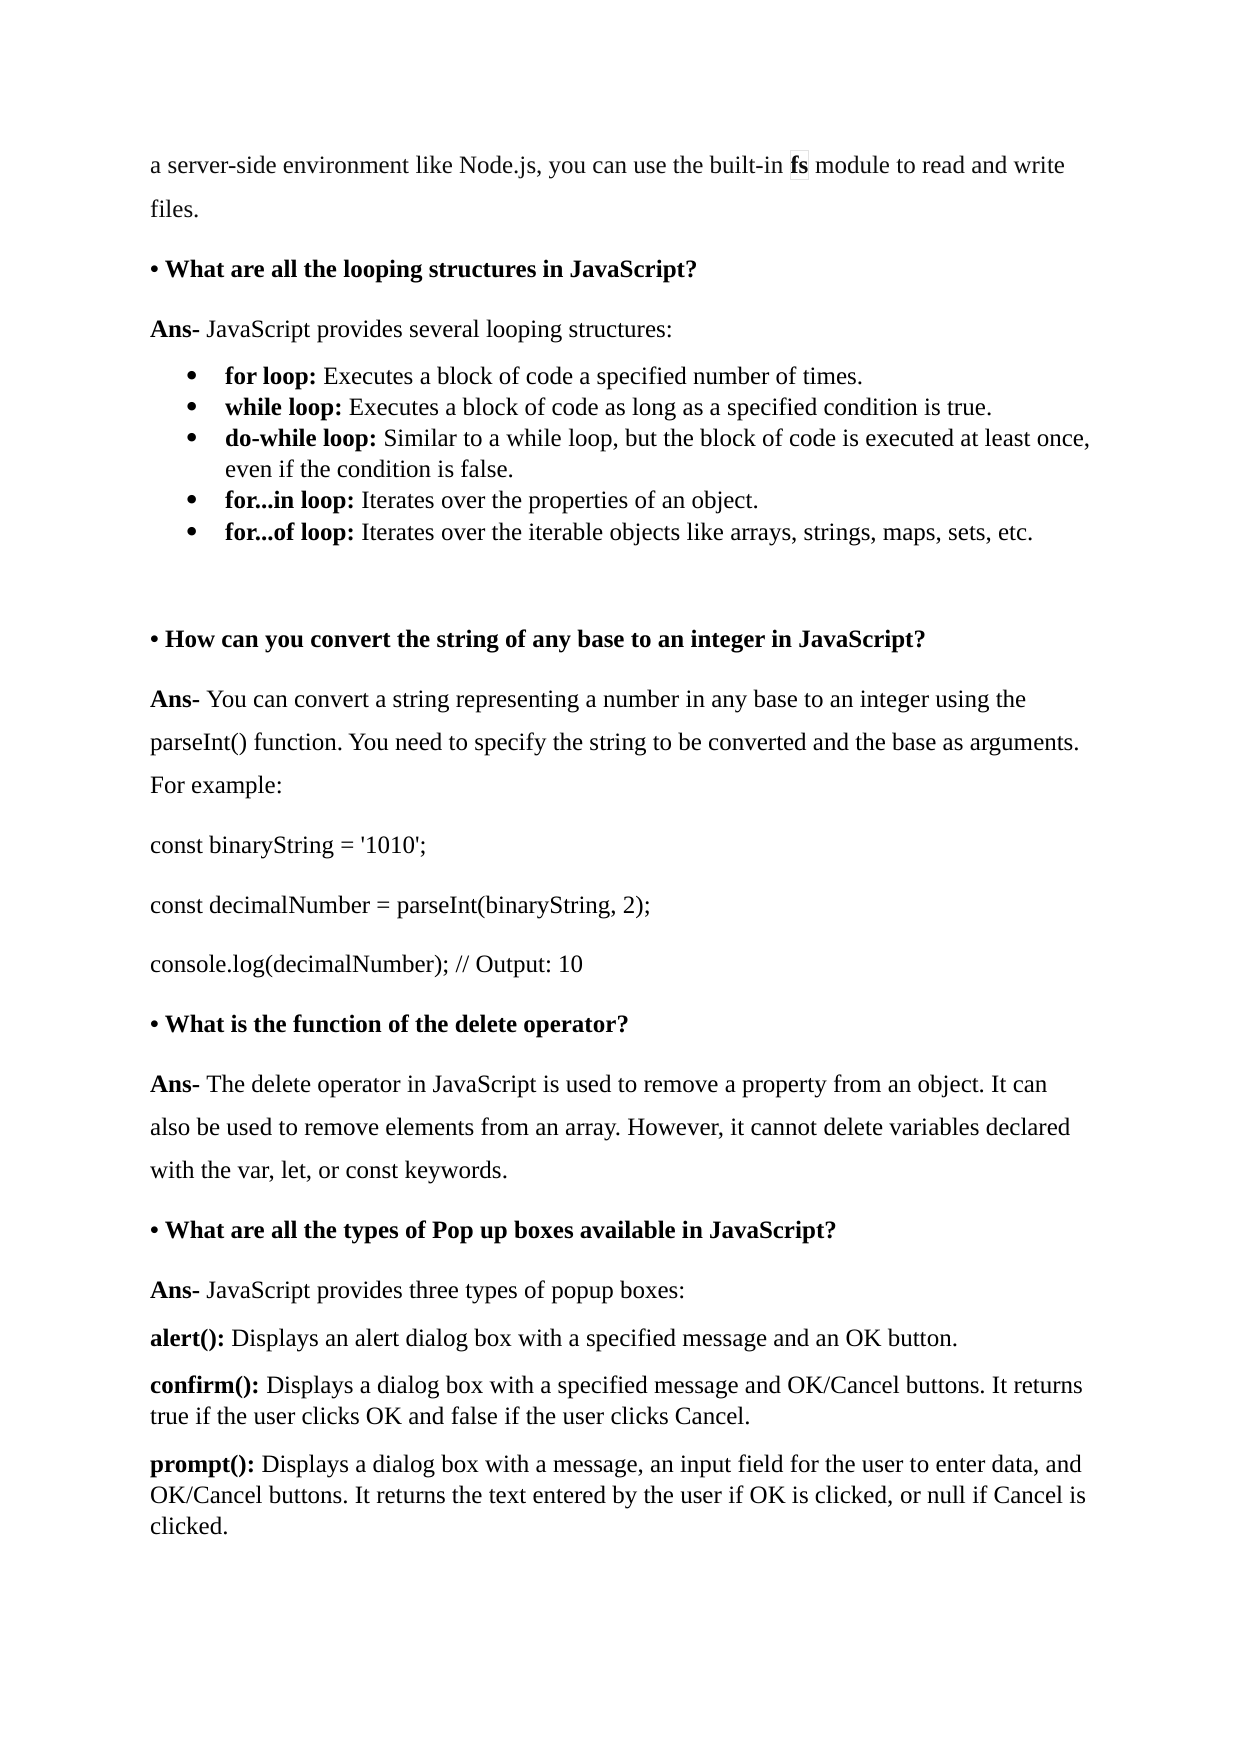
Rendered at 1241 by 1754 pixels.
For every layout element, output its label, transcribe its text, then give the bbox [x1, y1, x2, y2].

text • How can you convert the string of any base to an integer in JavaScript? [150, 624, 1090, 653]
text const decimalNumber = parseInt(binaryString, 2); [150, 890, 1090, 918]
text Ans- You can convert a string representing a number in any base to an integer using the parseInt() function. You need to specify the string to be converted and the base as arguments. For example: [150, 684, 1090, 799]
text const binaryString = '1010'; [150, 830, 1090, 859]
text Ans- JavaScript provides several looping structures: [150, 314, 1090, 342]
text • What is the function of the delete operator? [150, 1009, 1090, 1038]
text alert(): Displays an alert dialog box with a specified message and an OK button. [150, 1323, 1090, 1351]
list for...of loop: Iterates over the iterable objects like arrays, strings, maps, sets, etc. [187, 517, 1090, 545]
list do-while loop: Similar to a while loop, but the block of code is executed at least once, even if the condition is false. [187, 423, 1090, 483]
text • What are all the types of Pop up boxes available in JavaScript? [150, 1215, 1090, 1244]
text Ans- The delete operator in JavaScript is used to remove a property from an object. It can also be used to remove elements from an array. However, it cannot delete variables declared with the var, let, or const keywords. [150, 1069, 1090, 1184]
list for loop: Executes a block of code a specified number of times. [187, 361, 1090, 390]
text Ans- JavaScript provides three types of popup boxes: [150, 1275, 1090, 1304]
text console.log(decimalNumber); // Output: 10 [150, 949, 1090, 978]
list while loop: Executes a block of code as long as a specified condition is true. [187, 392, 1090, 421]
text confirm(): Displays a dialog box with a specified message and OK/Cancel buttons. It returns true if the user clicks OK and false if the user clicks Cancel. [150, 1370, 1090, 1430]
text • What are all the looping structures in JavaScript? [150, 254, 1090, 283]
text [150, 150, 1090, 223]
text prompt(): Displays a dialog box with a message, an input field for the user to enter data, and OK/Cancel buttons. It returns the text entered by the user if OK is clicked, or null if Cancel is clicked. [150, 1449, 1090, 1540]
list for...in loop: Iterates over the properties of an object. [187, 486, 1090, 514]
